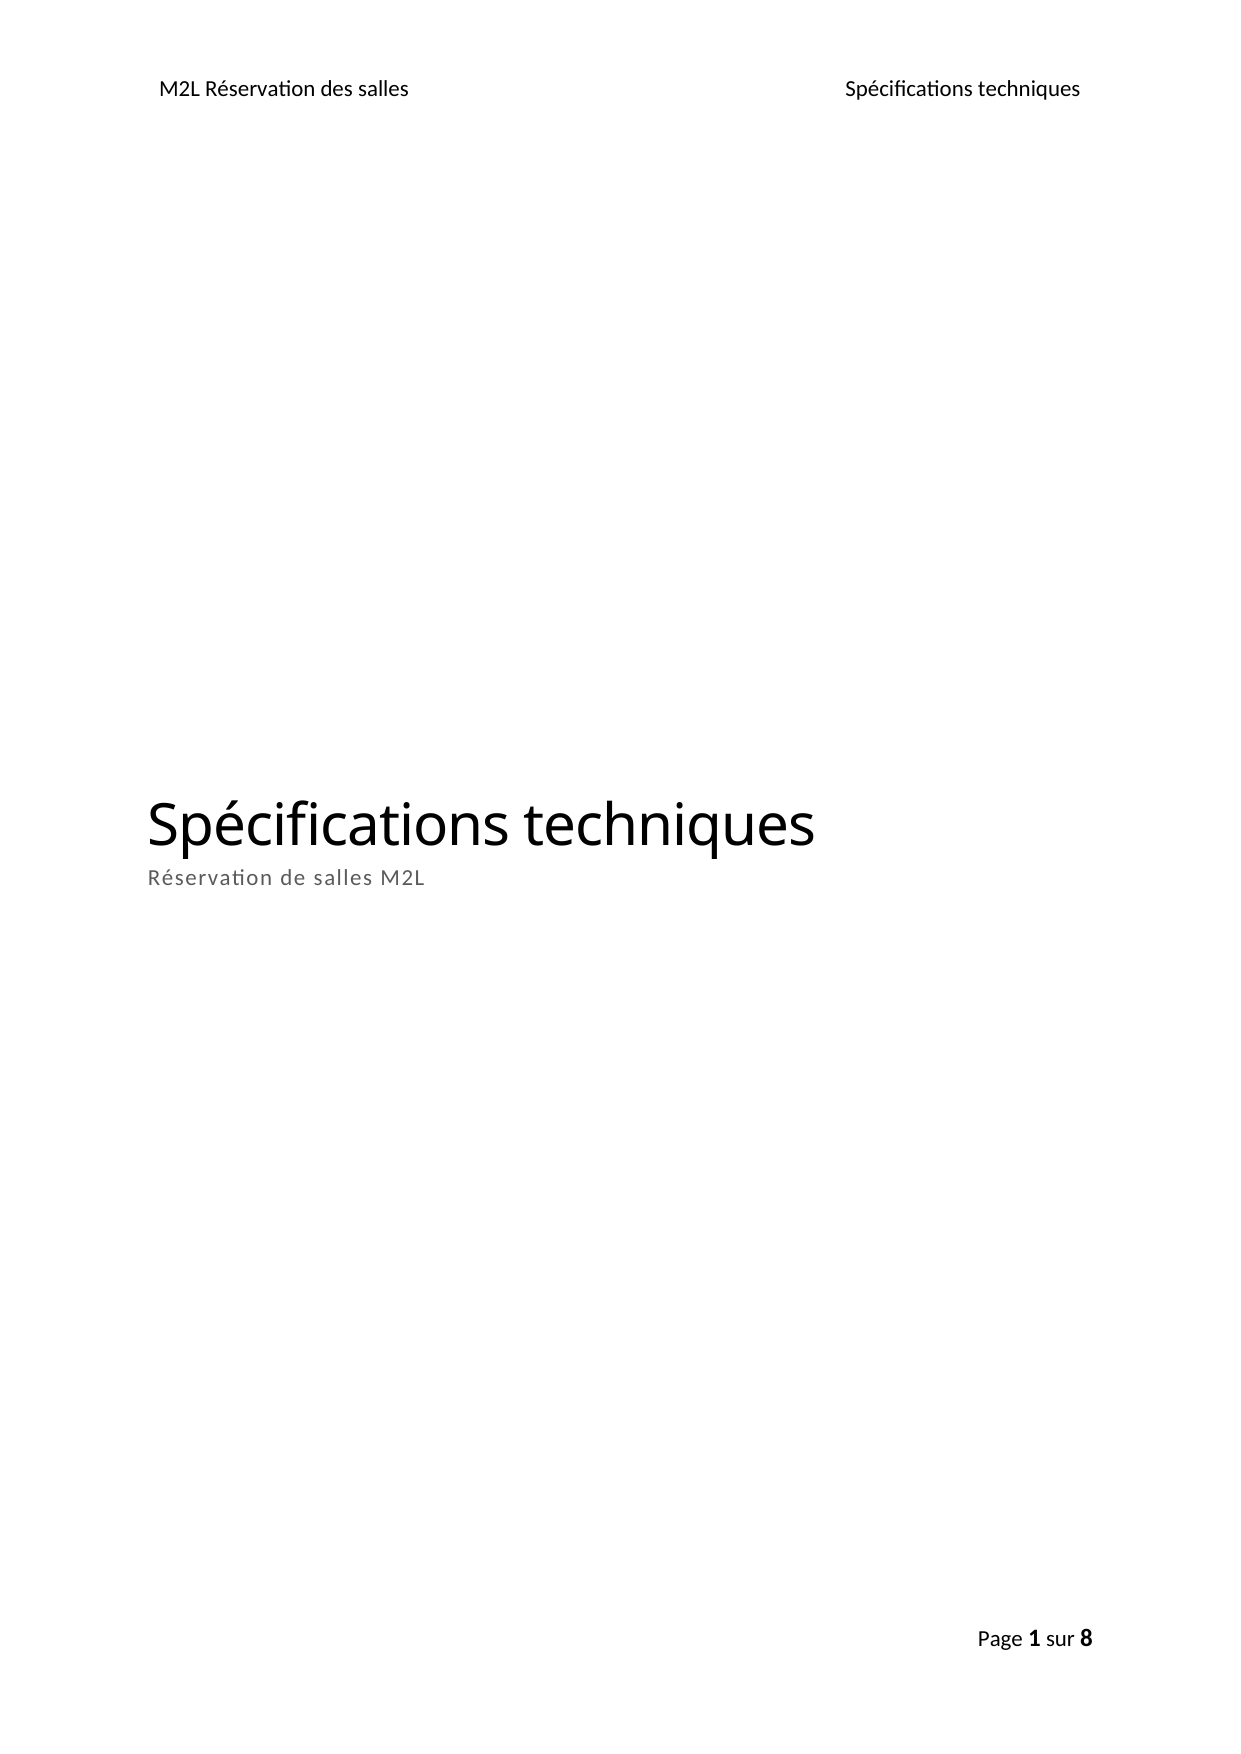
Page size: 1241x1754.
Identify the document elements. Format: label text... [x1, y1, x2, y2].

subtitle Réservation de salles M2L [148, 863, 1093, 891]
title Spécifications techniques [148, 783, 1093, 863]
